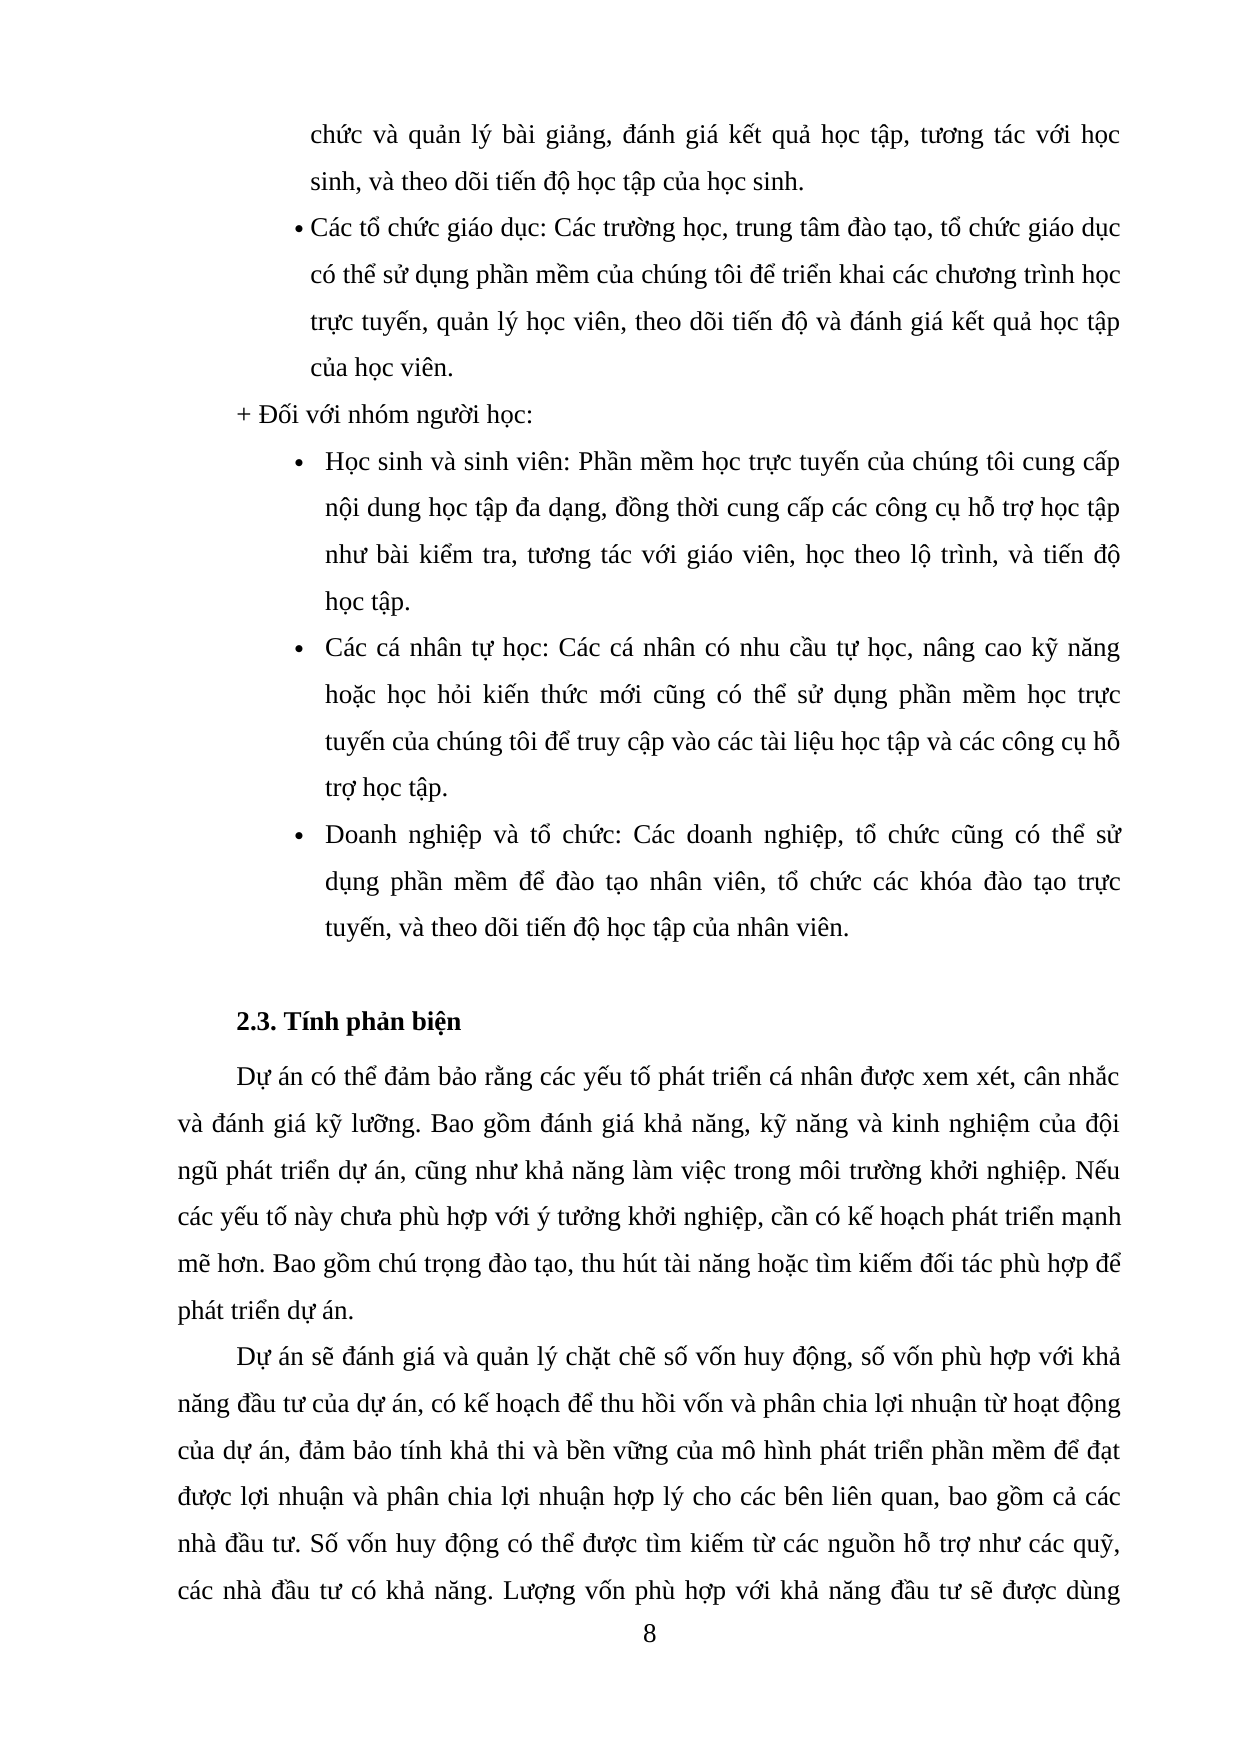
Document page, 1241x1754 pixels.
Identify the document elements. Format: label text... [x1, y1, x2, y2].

text Dự án có thể đảm bảo rằng các yếu tố phát triển cá nhân được xem xét, cân nhắc và đánh giá kỹ lưỡng. Bao gồm đánh giá khả năng, kỹ năng và kinh nghiệm của đội ngũ phát triển dự án, cũng như khả năng làm việc trong môi trường khởi nghiệp. Nếu các yếu tố này chưa phù hợp với ý tưởng khởi nghiệp, cần có kế hoạch phát triển mạnh mẽ hơn. Bao gồm chú trọng đào tạo, thu hút tài năng hoặc tìm kiếm đối tác phù hợp để phát triển dự án. [177, 1060, 1122, 1325]
list Các cá nhân tự học: Các cá nhân có nhu cầu tự học, nâng cao kỹ năng hoặc học hỏi kiến thức mới cũng có thể sử dụng phần mềm học trực tuyến của chúng tôi để truy cập vào các tài liệu học tập và các công cụ hỗ trợ học tập. [295, 631, 1122, 803]
text + Đối với nhóm người học: [177, 398, 1122, 429]
subtitle 2.3. Tính phản biện [236, 1005, 1122, 1037]
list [295, 118, 1122, 196]
list Doanh nghiệp và tổ chức: Các doanh nghiệp, tổ chức cũng có thể sử dụng phần mềm để đào tạo nhân viên, tổ chức các khóa đào tạo trực tuyến, và theo dõi tiến độ học tập của nhân viên. [295, 818, 1122, 943]
list Các tổ chức giáo dục: Các trường học, trung tâm đào tạo, tổ chức giáo dục có thể sử dụng phần mềm của chúng tôi để triển khai các chương trình học trực tuyến, quản lý học viên, theo dõi tiến độ và đánh giá kết quả học tập của học viên. [295, 211, 1122, 383]
list Học sinh và sinh viên: Phần mềm học trực tuyến của chúng tôi cung cấp nội dung học tập đa dạng, đồng thời cung cấp các công cụ hỗ trợ học tập như bài kiểm tra, tương tác với giáo viên, học theo lộ trình, và tiến độ học tập. [295, 445, 1122, 616]
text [177, 1340, 1122, 1605]
